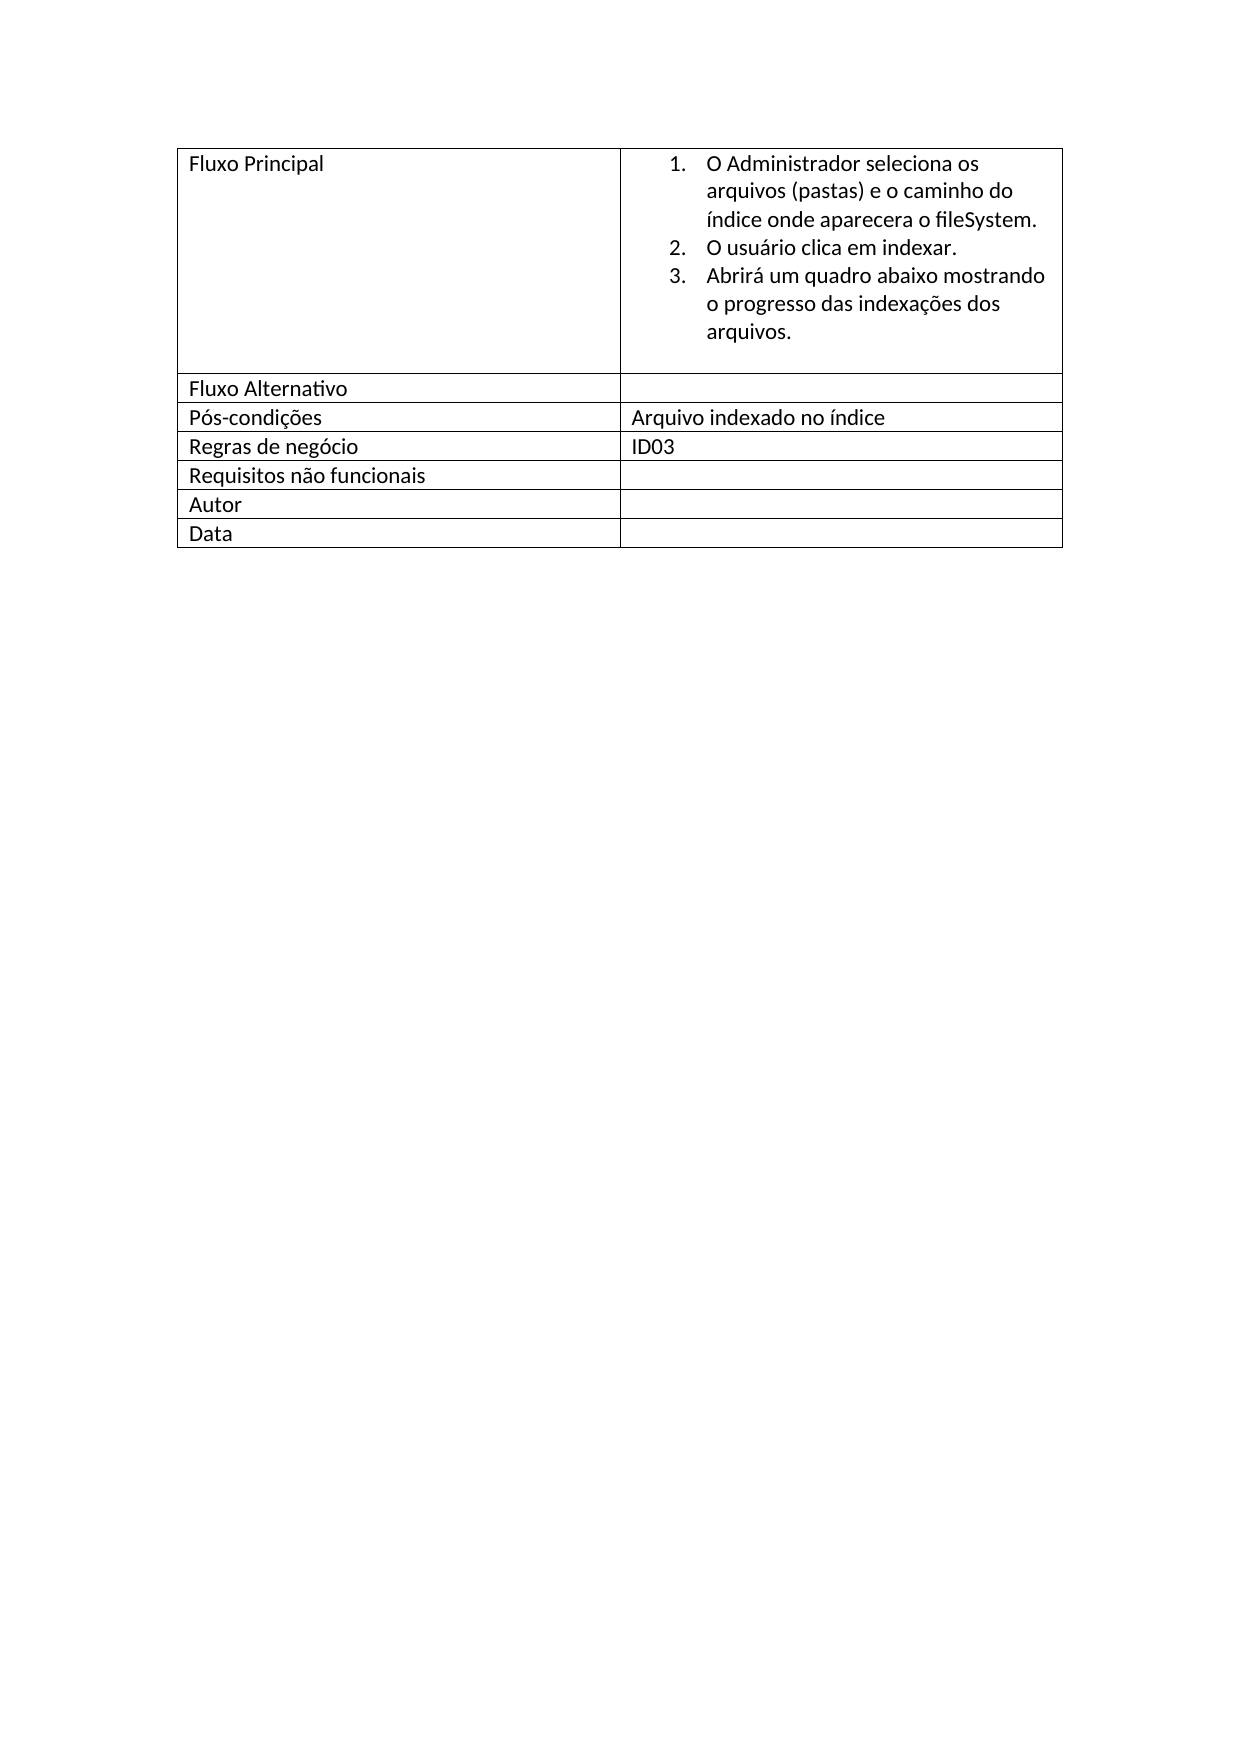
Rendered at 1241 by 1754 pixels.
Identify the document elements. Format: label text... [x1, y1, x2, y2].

table_cell Pós-condições [178, 403, 620, 431]
table_cell Arquivo indexado no índice [621, 403, 1062, 431]
table_cell O Administrador seleciona os arquivos (pastas) e o caminho do índice onde aparecera o fileSystem. O usuário clica em indexar. Abrirá um quadro abaixo mostrando o progresso das indexações dos arquivos. [621, 149, 1062, 373]
table_cell Autor [178, 490, 620, 518]
table_cell Requisitos não funcionais [178, 461, 620, 489]
table_cell [621, 490, 1062, 518]
table_cell Data [178, 519, 620, 547]
table_cell [621, 519, 1062, 547]
table_cell [621, 461, 1062, 489]
table_cell Fluxo Alternativo [178, 374, 620, 402]
table_cell [621, 374, 1062, 402]
table_cell Regras de negócio [178, 432, 620, 460]
table_cell Fluxo Principal [178, 149, 620, 373]
table_cell ID03 [621, 432, 1062, 460]
